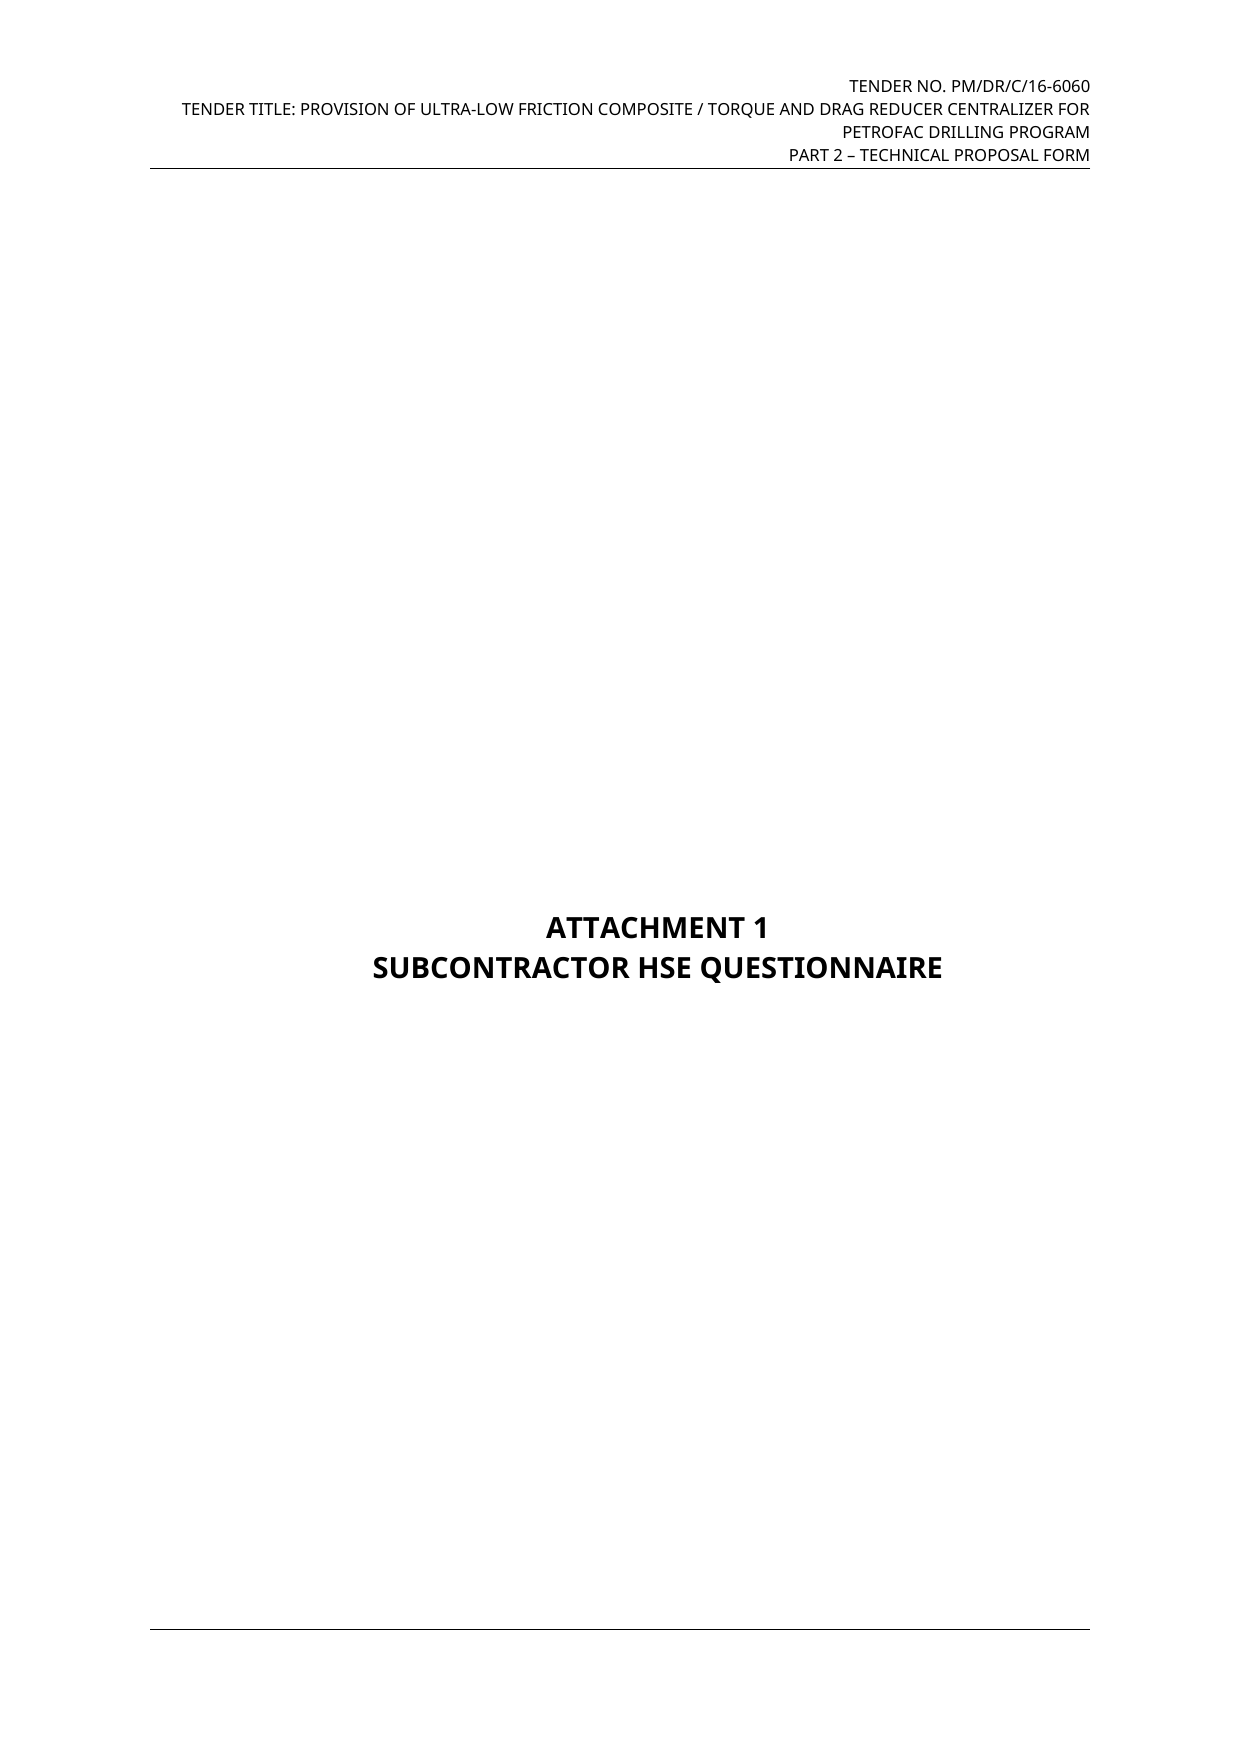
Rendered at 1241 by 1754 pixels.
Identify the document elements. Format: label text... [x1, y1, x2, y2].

text SUBCONTRACTOR HSE QUESTIONNAIRE [225, 947, 1090, 987]
text ATTACHMENT 1 [225, 908, 1090, 947]
